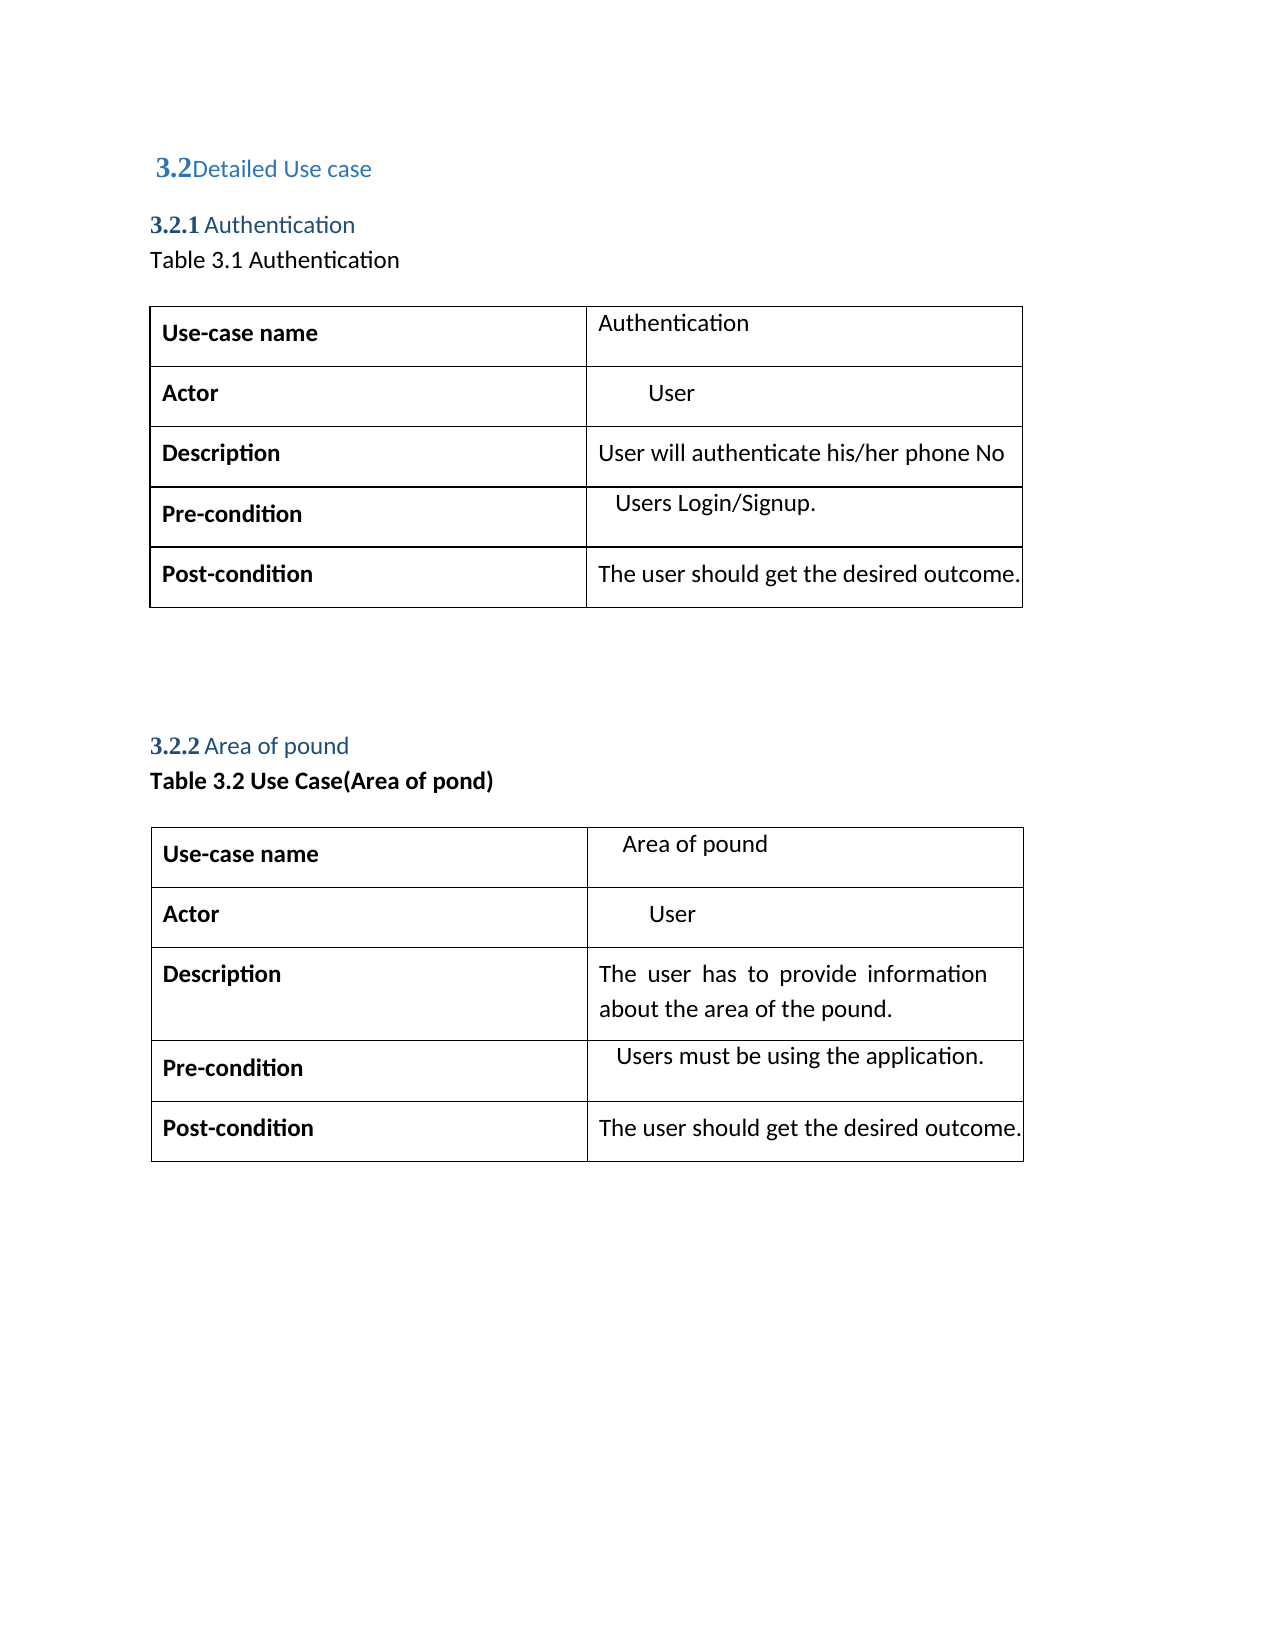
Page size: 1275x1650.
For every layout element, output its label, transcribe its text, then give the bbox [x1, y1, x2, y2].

subtitle Area of pound [150, 730, 1146, 761]
table_cell Users must be using the application. [588, 1041, 1023, 1101]
subtitle Detailed Use case [156, 150, 1146, 183]
table_header Use-case name [151, 307, 586, 366]
text Table 3.2 Use Case(Area of pond) [150, 766, 1146, 796]
text Table 3.1 Authentication [150, 244, 1146, 275]
table_cell Post-condition [152, 1102, 587, 1161]
table_cell Description [151, 427, 586, 486]
table_cell Description [152, 948, 587, 1040]
table_cell User [588, 888, 1023, 947]
table_cell The user has to provide information about the area of the pound. [588, 948, 1023, 1040]
subtitle Authentication [150, 209, 1146, 240]
table_cell User will authenticate his/her phone No [587, 427, 1022, 486]
table_cell The user should get the desired outcome. [588, 1102, 1023, 1161]
table_cell The user should get the desired outcome. [587, 548, 1022, 607]
table_header Area of pound [588, 828, 1023, 887]
table_cell Post-condition [151, 548, 586, 607]
table_cell Pre-condition [152, 1041, 587, 1101]
table_cell Actor [151, 367, 586, 426]
table_header Use-case name [152, 828, 587, 887]
table_cell Users Login/Signup. [587, 488, 1022, 546]
table_cell Pre-condition [151, 488, 586, 546]
table_cell Actor [152, 888, 587, 947]
table_cell User [587, 367, 1022, 426]
table_header Authentication [587, 307, 1022, 366]
